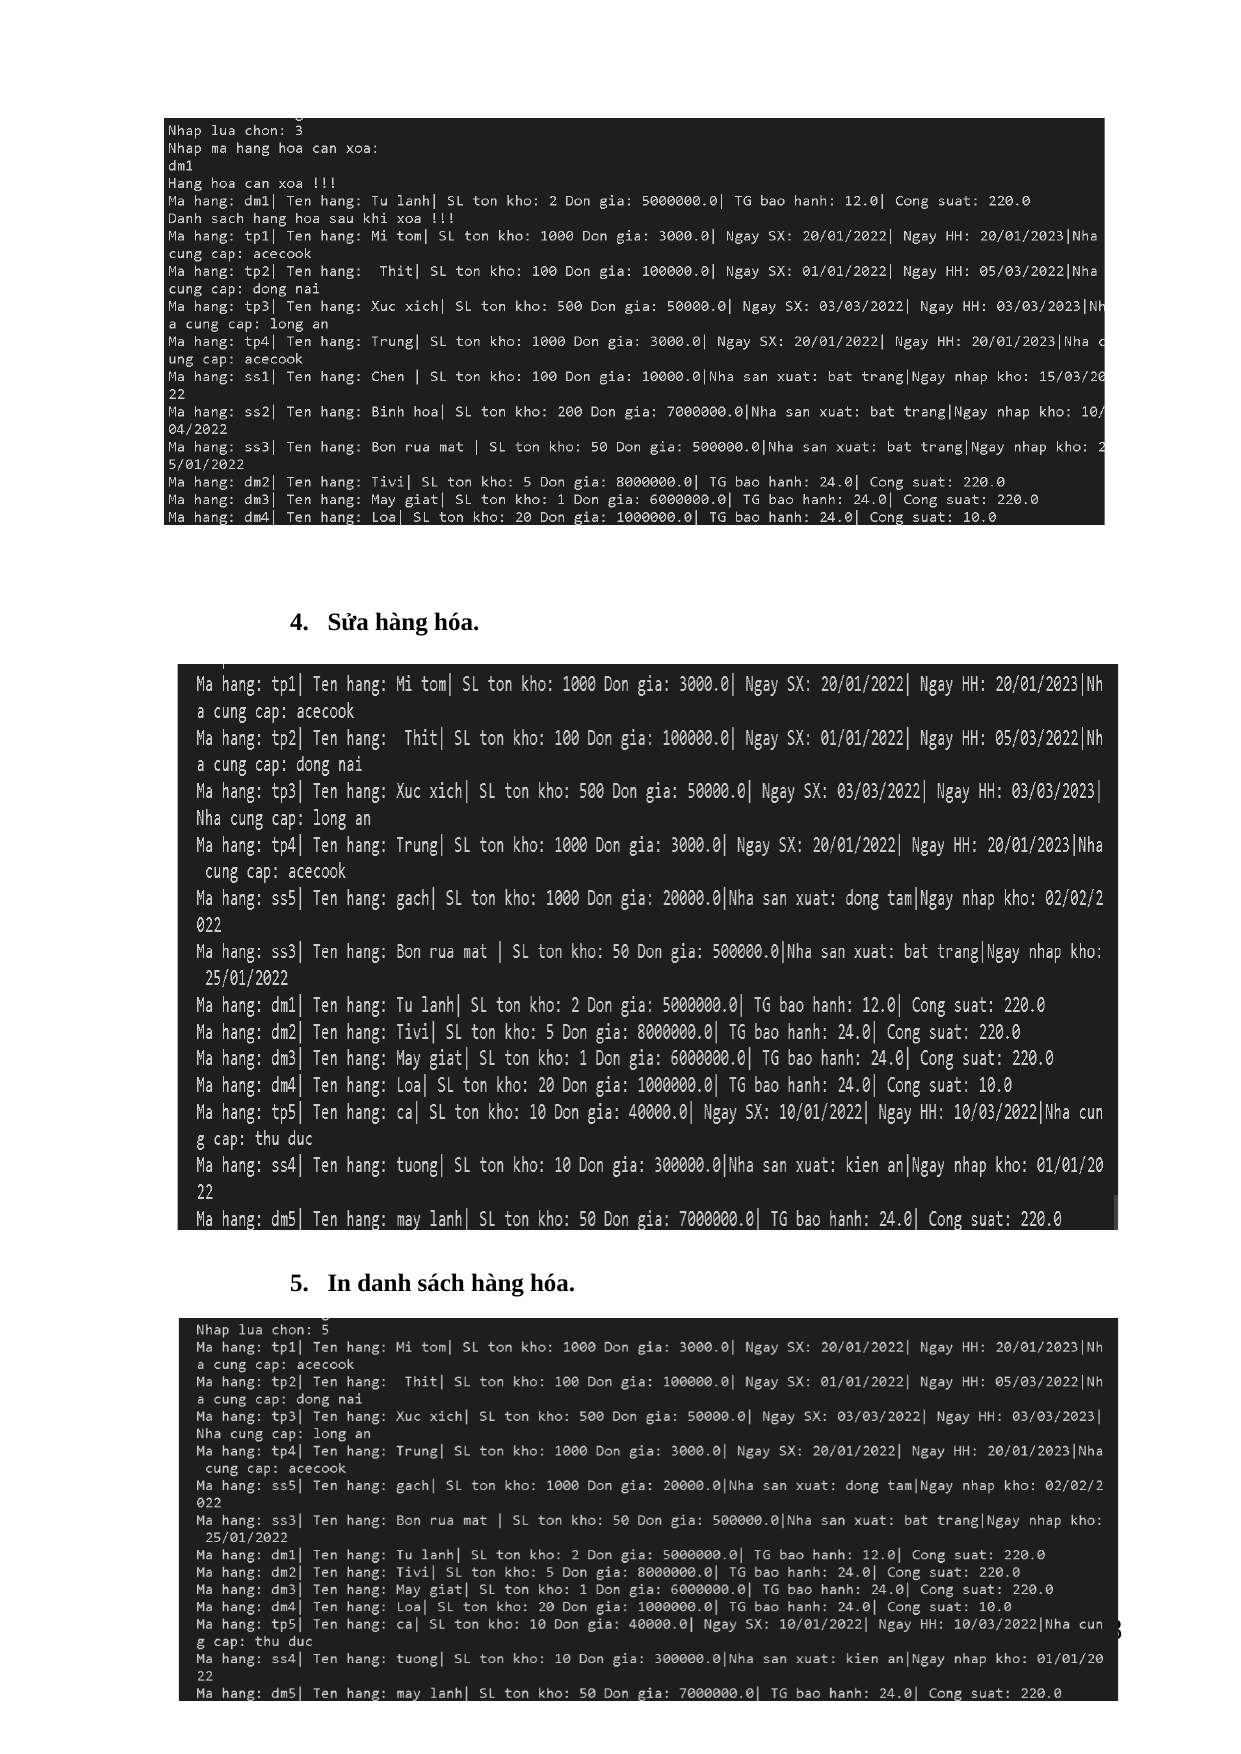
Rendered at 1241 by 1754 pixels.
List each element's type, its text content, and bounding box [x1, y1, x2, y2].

picture [177, 1318, 1118, 1700]
list In danh sách hàng hóa. [290, 1268, 1122, 1297]
picture [177, 664, 1118, 1230]
picture [164, 118, 1104, 525]
list Sửa hàng hóa. [290, 607, 1122, 636]
